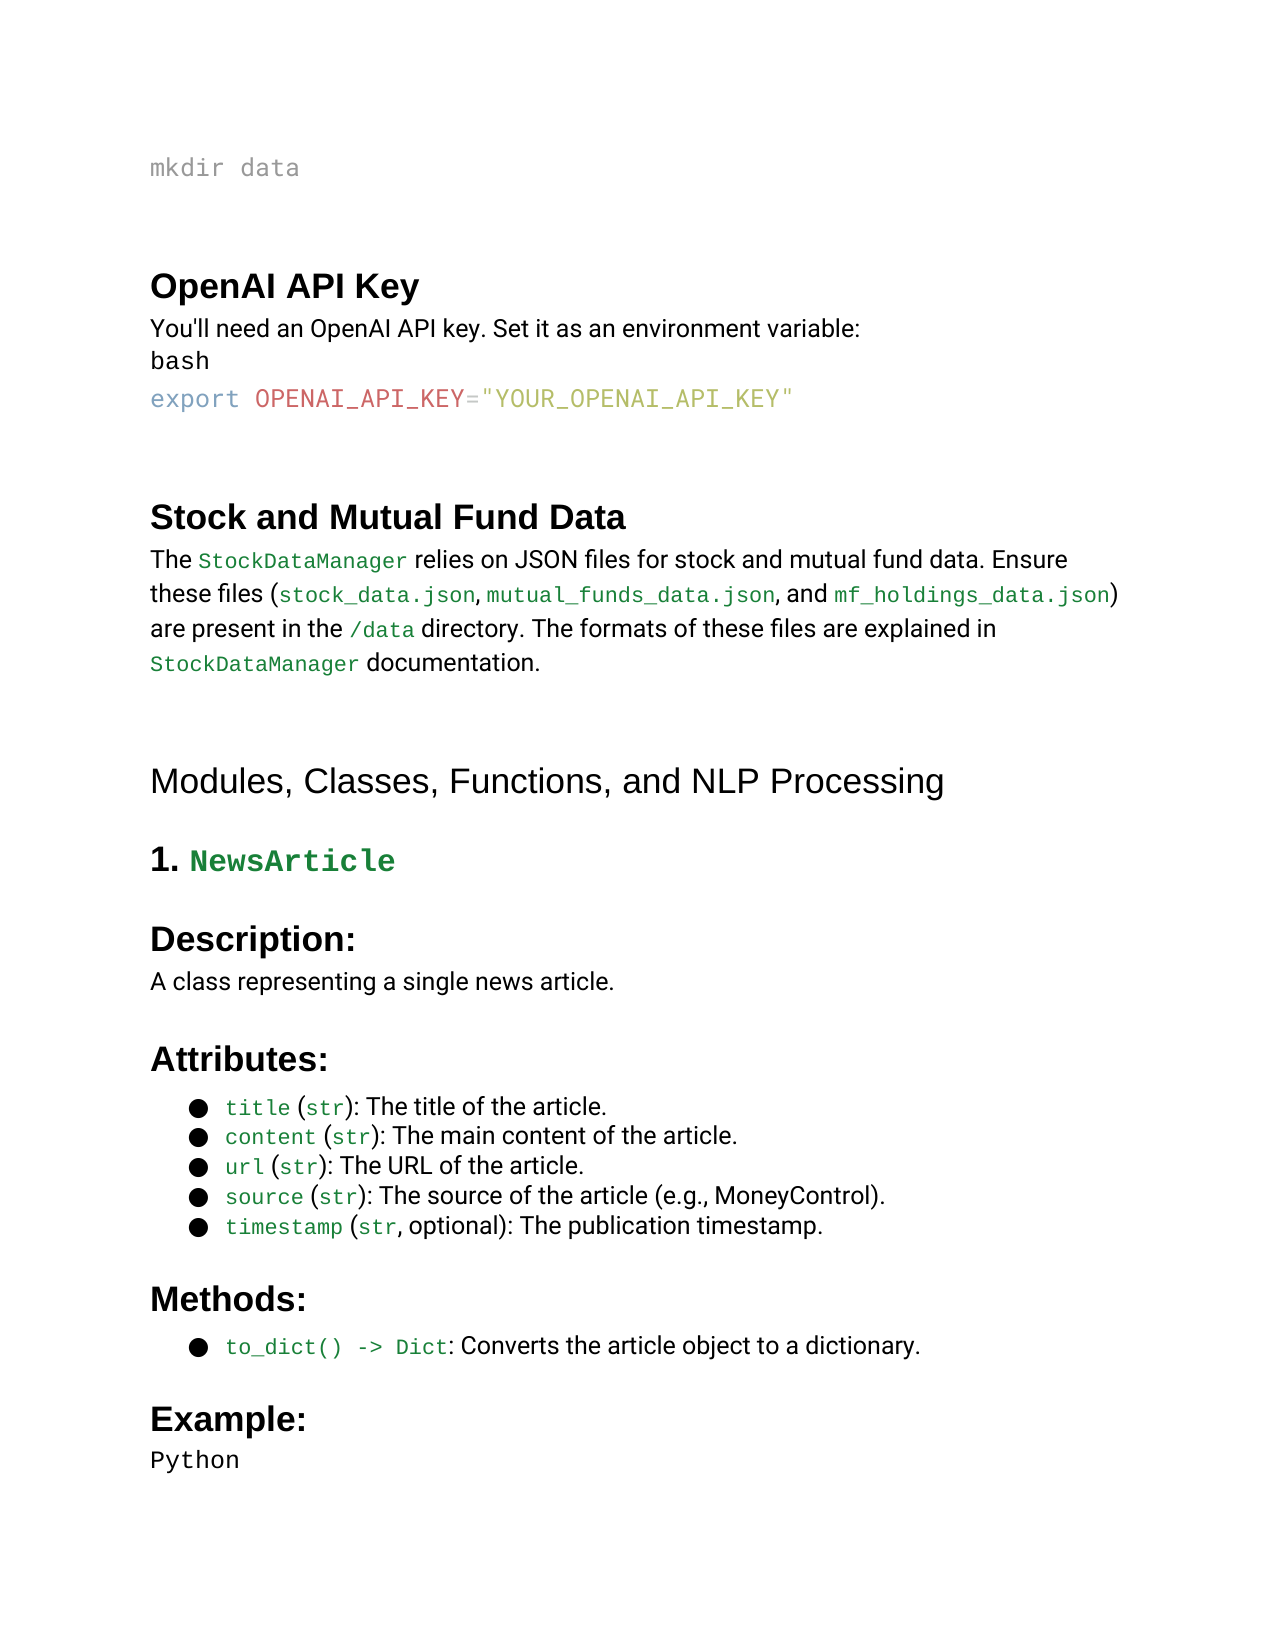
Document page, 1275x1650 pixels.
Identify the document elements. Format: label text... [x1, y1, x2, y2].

list source (str): The source of the article (e.g., MoneyControl). [187, 1181, 1125, 1211]
text You'll need an OpenAI API key. Set it as an environment variable: [150, 315, 1125, 344]
text A class representing a single news article. [150, 967, 1125, 997]
list content (str): The main content of the article. [187, 1121, 1125, 1151]
list timestamp (str, optional): The publication timestamp. [187, 1211, 1125, 1241]
subtitle Stock and Mutual Fund Data [150, 496, 1125, 537]
list title (str): The title of the article. [187, 1092, 1125, 1121]
subtitle Modules, Classes, Functions, and NLP Processing [150, 760, 1125, 801]
text mkdir data [150, 150, 1125, 183]
subtitle Methods: [150, 1278, 1125, 1319]
subtitle Description: [150, 918, 1125, 959]
subtitle OpenAI API Key [150, 266, 1125, 306]
text The StockDataManager relies on JSON files for stock and mutual fund data. Ensure these files (stock_data.json, mutual_funds_data.json, and mf_holdings_data.json) are present in the /data directory. The formats of these files are explained in StockDataManager documentation. [150, 546, 1125, 678]
subtitle 1. NewsArticle [150, 838, 1125, 881]
list to_dict() -> Dict: Converts the article object to a dictionary. [187, 1331, 1125, 1361]
text bash [150, 348, 1125, 377]
subtitle Attributes: [150, 1038, 1125, 1079]
text Python [150, 1448, 1125, 1476]
list url (str): The URL of the article. [187, 1151, 1125, 1181]
text export OPENAI_API_KEY="YOUR_OPENAI_API_KEY" [150, 381, 1125, 414]
subtitle Example: [150, 1399, 1125, 1439]
